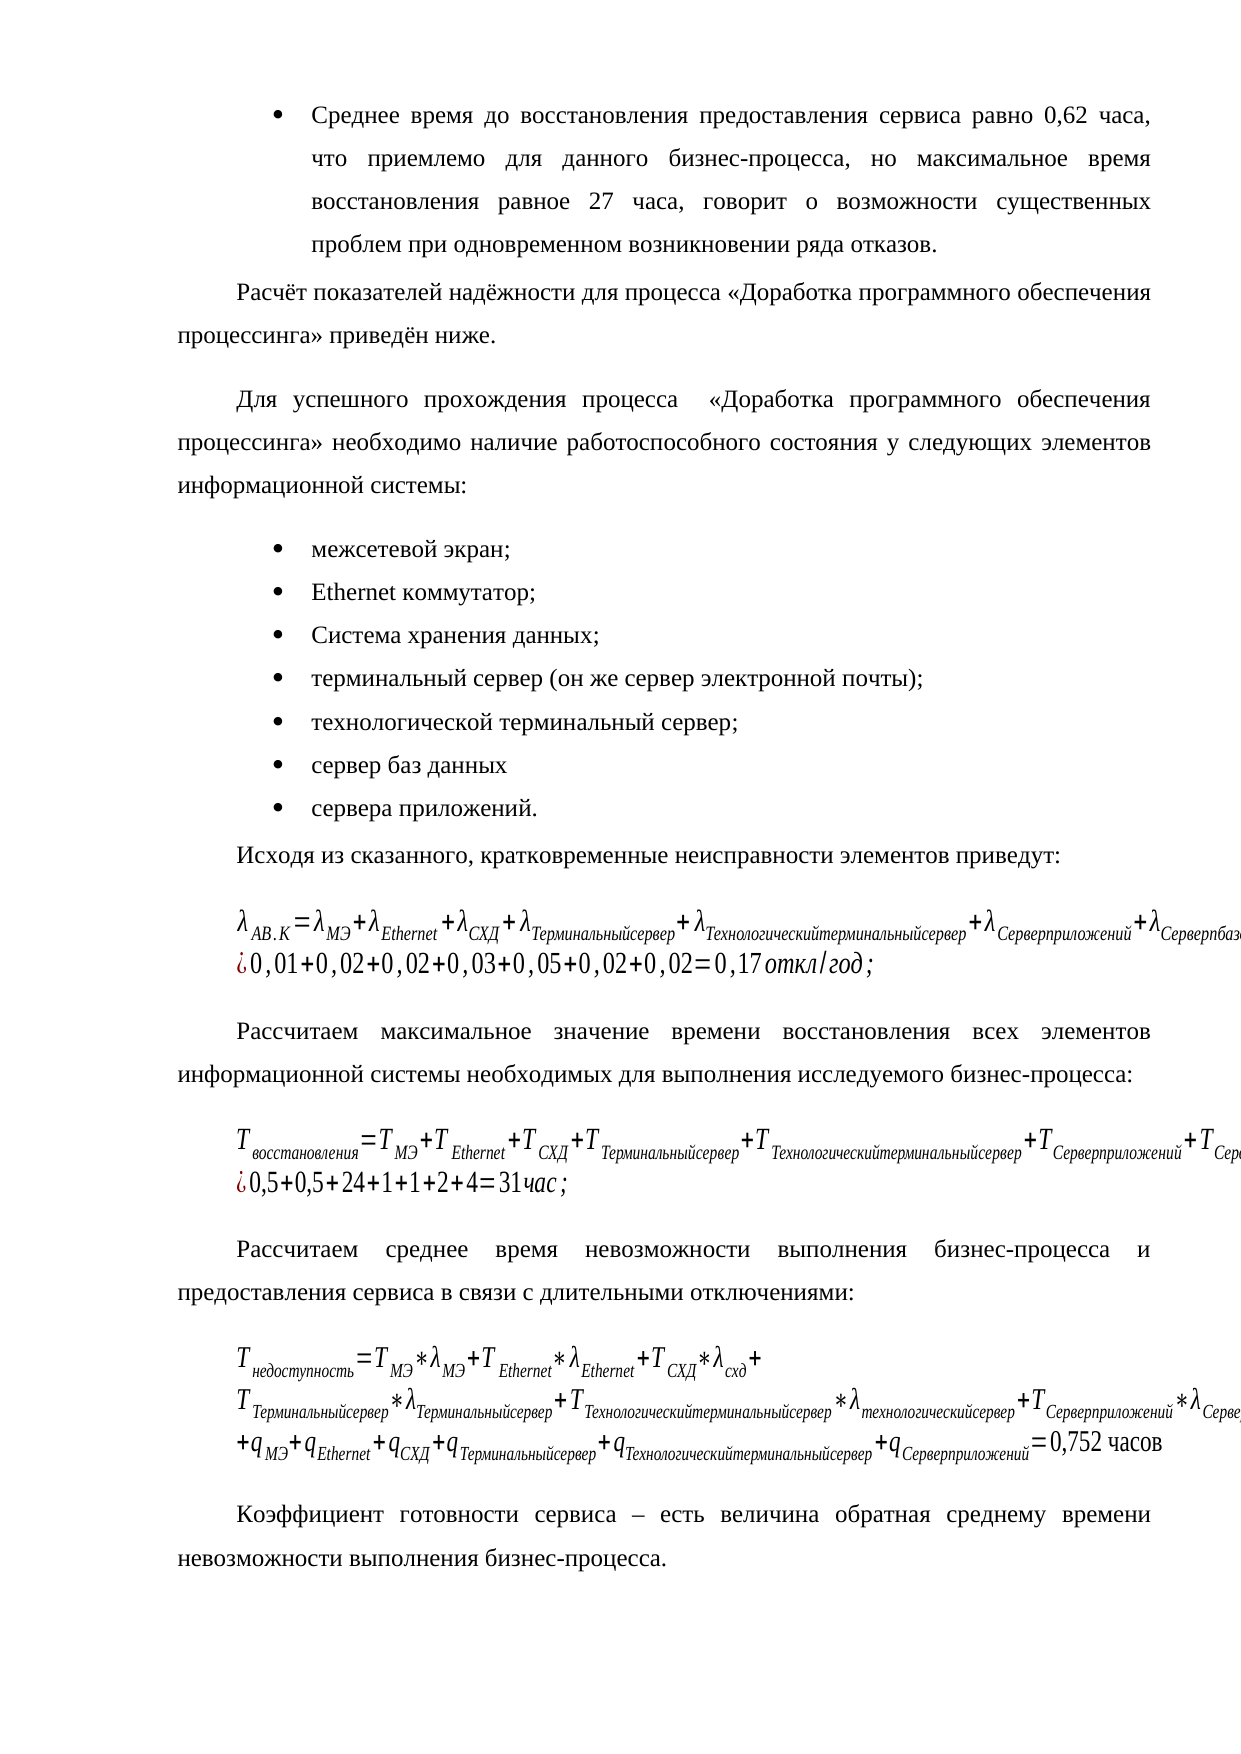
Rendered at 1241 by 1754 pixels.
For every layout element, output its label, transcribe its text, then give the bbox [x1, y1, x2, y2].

list сервера приложений. [274, 793, 1152, 822]
text Рассчитаем максимальное значение времени восстановления всех элементов информационной системы необходимых для выполнения исследуемого бизнес-процесса: [177, 1016, 1152, 1088]
list Среднее время до восстановления предоставления сервиса равно 0,62 часа, что приемлемо для данного бизнес-процесса, но максимальное время восстановления равное 27 часа, говорит о возможности существенных проблем при одновременном возникновении ряда отказов. [274, 100, 1152, 258]
text Исходя из сказанного, кратковременные неисправности элементов приведут: [177, 840, 1152, 869]
list межсетевой экран; [274, 534, 1152, 563]
list Ethernet коммутатор; [274, 577, 1152, 606]
text Коэффициент готовности сервиса – есть величина обратная среднему времени невозможности выполнения бизнес-процесса. [177, 1499, 1152, 1571]
text Расчёт показателей надёжности для процесса «Доработка программного обеспечения процессинга» приведён ниже. [177, 277, 1152, 349]
list сервер баз данных [274, 750, 1152, 778]
list Система хранения данных; [274, 620, 1152, 649]
list технологической терминальный сервер; [274, 707, 1152, 735]
text Для успешного прохождения процесса «Доработка программного обеспечения процессинга» необходимо наличие работоспособного состояния у следующих элементов информационной системы: [177, 384, 1152, 499]
list терминальный сервер (он же сервер электронной почты); [274, 663, 1152, 692]
text Рассчитаем среднее время невозможности выполнения бизнес-процесса и предоставления сервиса в связи с длительными отключениями: [177, 1234, 1152, 1306]
